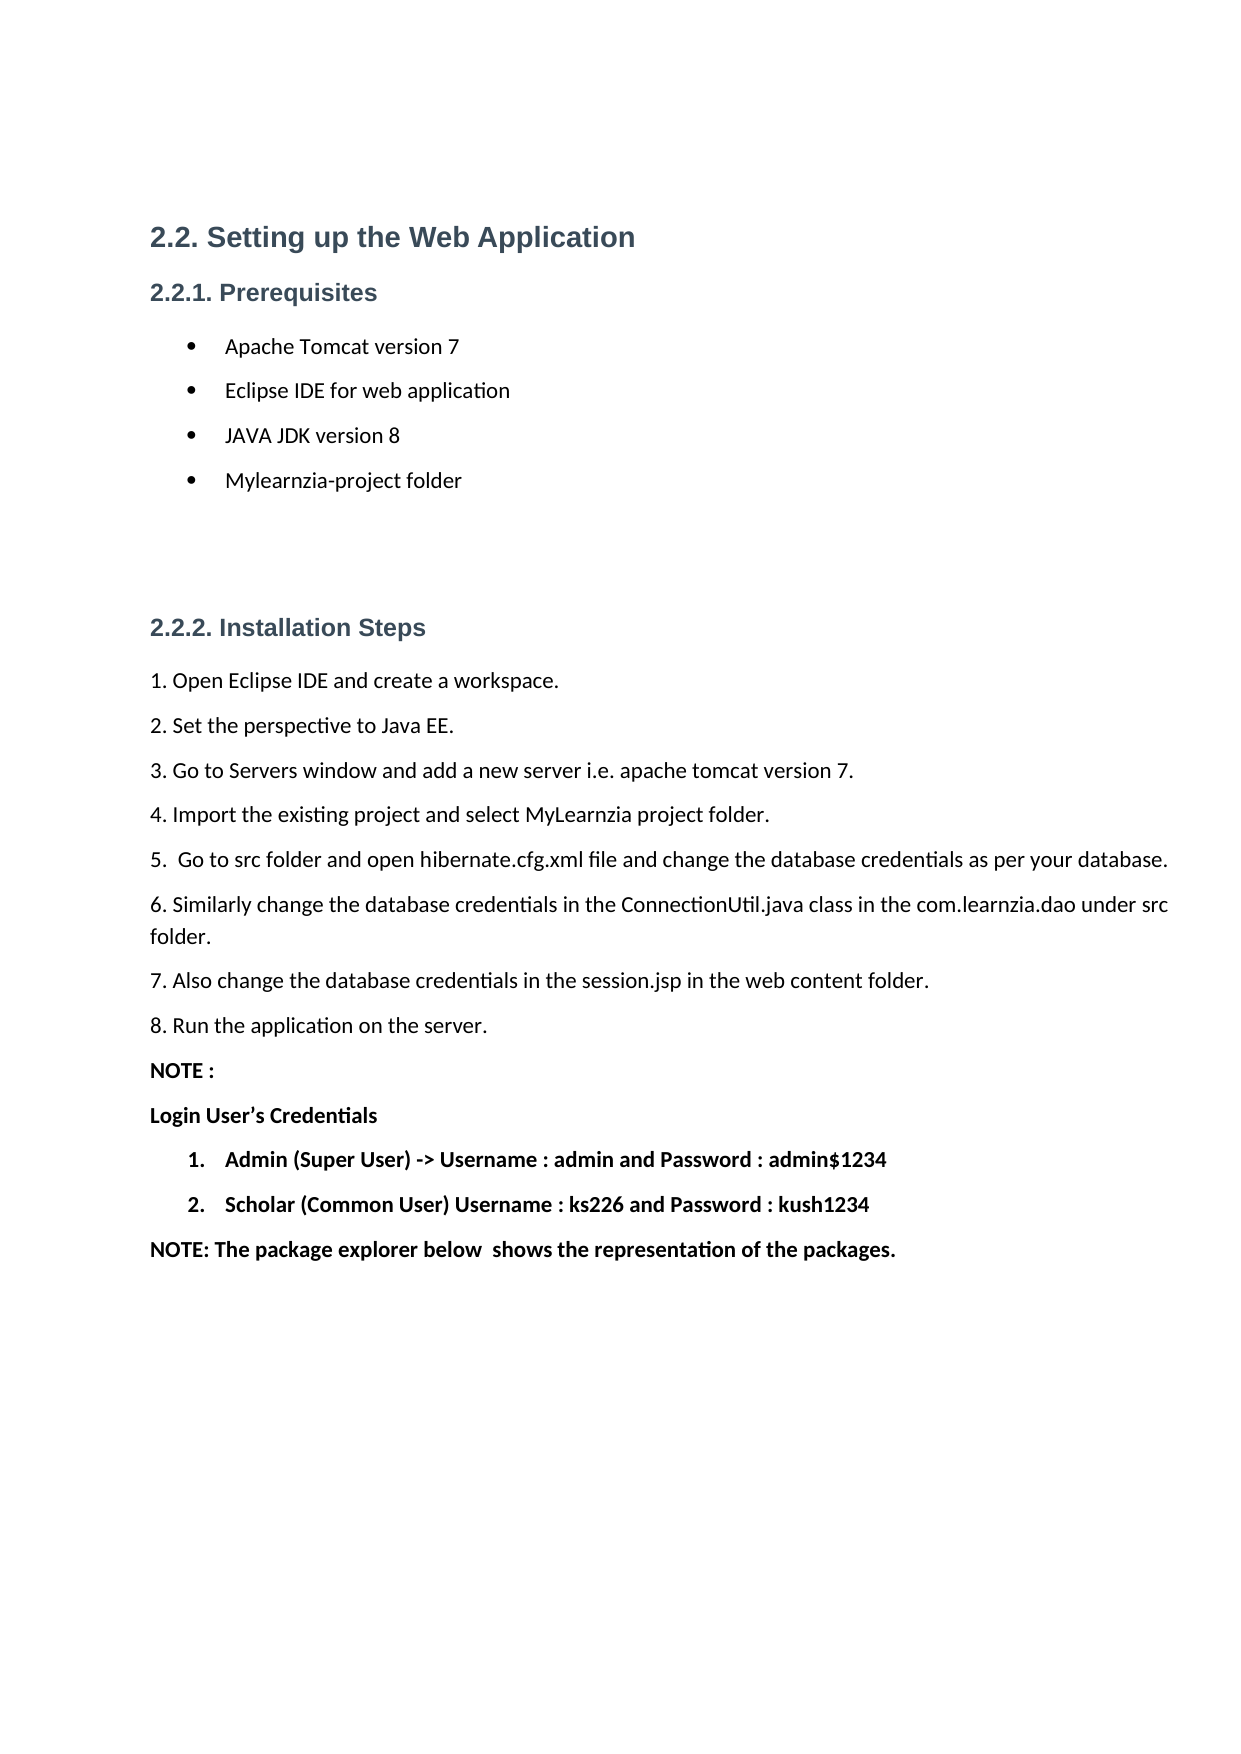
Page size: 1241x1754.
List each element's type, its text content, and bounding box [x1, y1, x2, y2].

list JAVA JDK version 8 [187, 421, 1196, 449]
list Scholar (Common User) Username : ks226 and Password : kush1234 [187, 1190, 1196, 1218]
text 5. Go to src folder and open hibernate.cfg.xml file and change the database credentials as per your database. [150, 845, 1196, 873]
subtitle 2.2.2. Installation Steps [150, 613, 1196, 641]
list Eclipse IDE for web application [187, 377, 1196, 405]
subtitle 2.2.1. Prerequisites [150, 278, 1196, 307]
list Admin (Super User) -> Username : admin and Password : admin$1234 [187, 1145, 1196, 1173]
text 6. Similarly change the database credentials in the ConnectionUtil.java class in the com.learnzia.dao under src folder. [150, 890, 1196, 950]
text NOTE : [150, 1056, 1196, 1084]
text 4. Import the existing project and select MyLearnzia project folder. [150, 800, 1196, 828]
text 2. Set the perspective to Java EE. [150, 711, 1196, 739]
text 1. Open Eclipse IDE and create a workspace. [150, 666, 1196, 694]
text 7. Also change the database credentials in the session.jsp in the web content folder. [150, 967, 1196, 995]
text NOTE: The package explorer below shows the representation of the packages. [150, 1235, 1196, 1263]
text Login User’s Credentials [150, 1101, 1196, 1129]
list Mylearnzia-project folder [187, 466, 1196, 494]
text 8. Run the application on the server. [150, 1011, 1196, 1039]
list Apache Tomcat version 7 [187, 332, 1196, 360]
text 3. Go to Servers window and add a new server i.e. apache tomcat version 7. [150, 756, 1196, 784]
subtitle 2.2. Setting up the Web Application [150, 220, 1196, 253]
